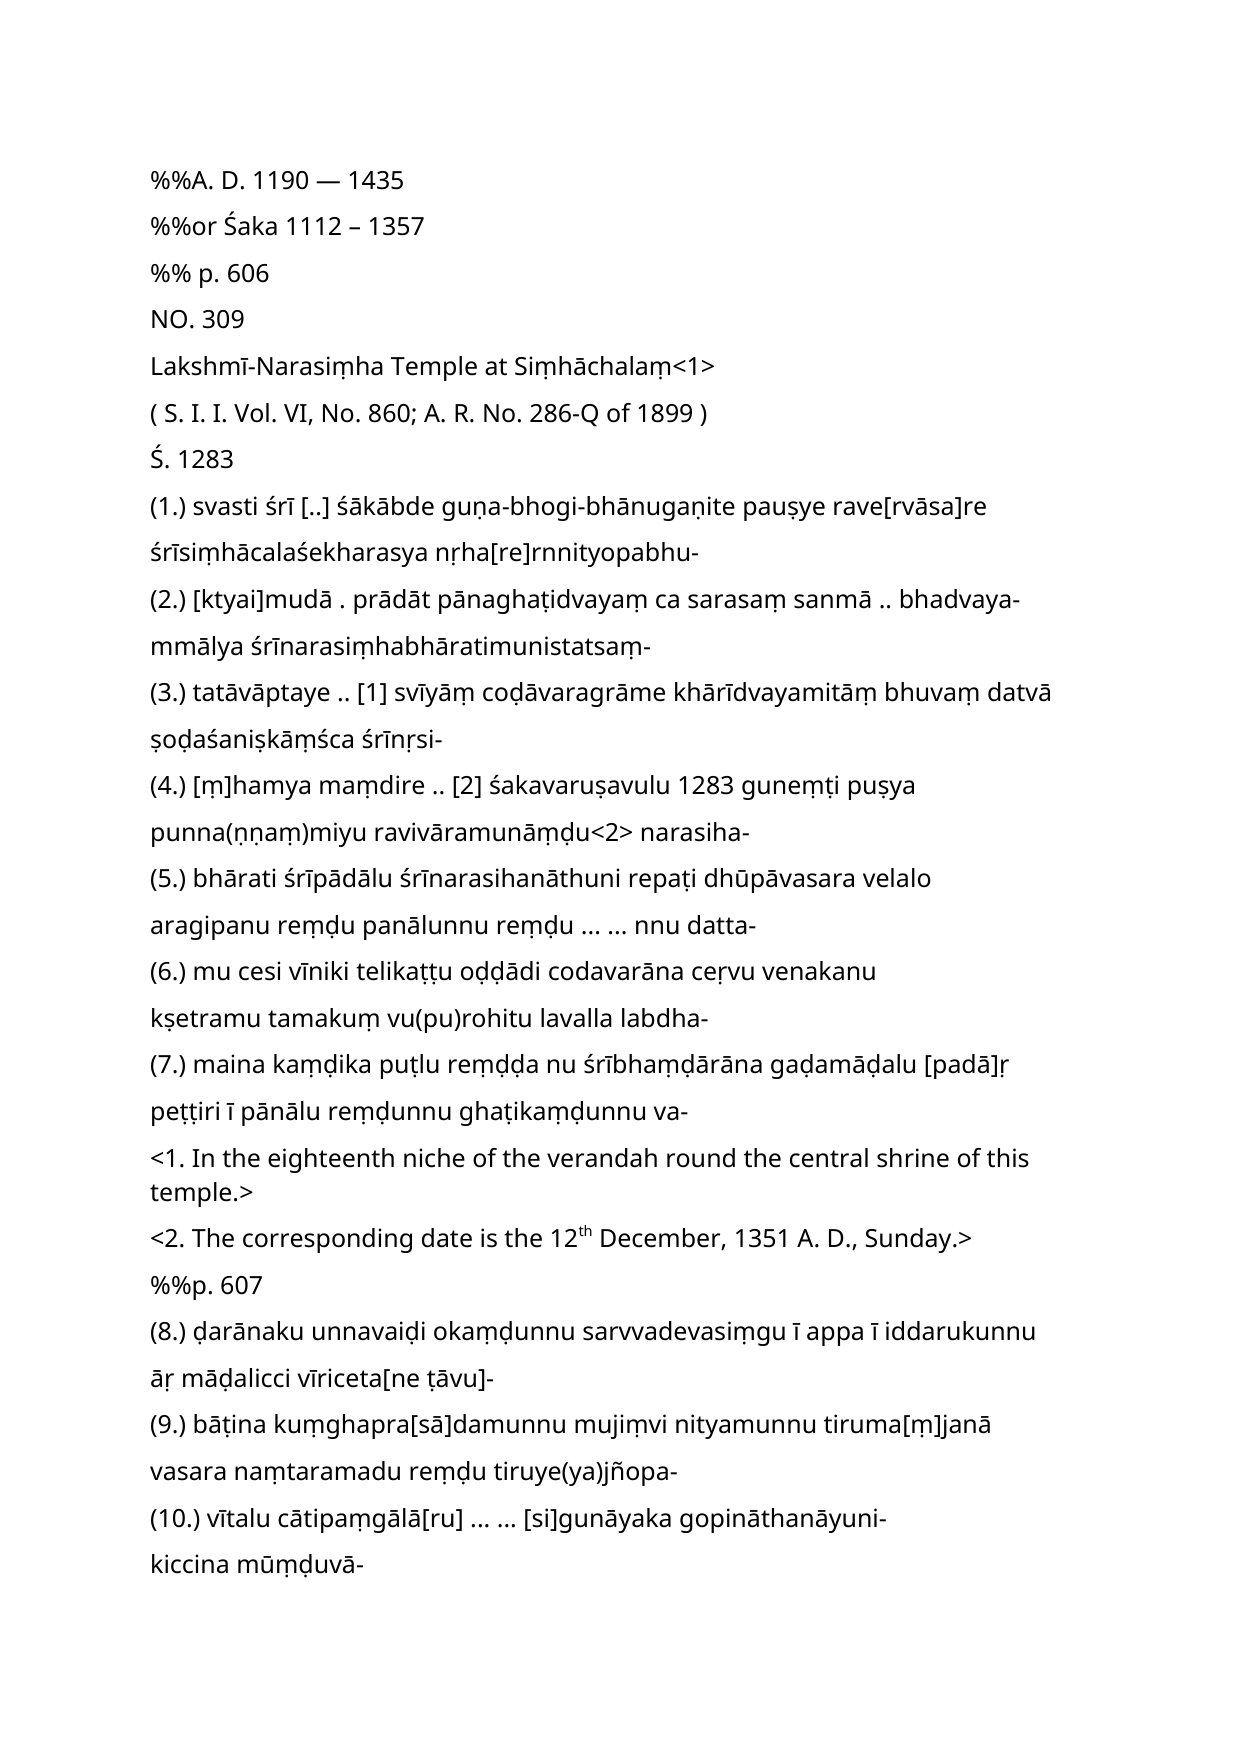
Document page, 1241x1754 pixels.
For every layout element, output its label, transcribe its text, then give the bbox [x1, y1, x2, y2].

text peṭṭiri ī pānālu reṃḍunnu ghaṭikaṃḍunnu va- [150, 1094, 1090, 1128]
text āṛ māḍalicci vīriceta[ne ṭāvu]- [150, 1361, 1090, 1395]
text (9.) bāṭina kuṃghapra[sā]damunnu mujiṃvi nityamunnu tiruma[ṃ]janā [150, 1407, 1090, 1441]
text <1. In the eighteenth niche of the verandah round the central shrine of this temple.> [150, 1140, 1090, 1208]
text %% p. 606 [150, 256, 1090, 290]
text kiccina mūṃḍuvā- [150, 1547, 1090, 1581]
text punna(ṇṇaṃ)miyu ravivāramunāṃḍu<2> narasiha- [150, 814, 1090, 848]
text (4.) [ṃ]hamya maṃdire .. [2] śakavaruṣavulu 1283 guneṃṭi puṣya [150, 768, 1090, 802]
text %%or Śaka 1112 – 1357 [150, 209, 1090, 243]
text śrīsiṃhācalaśekharasya nṛha[re]rnnityopabhu- [150, 535, 1090, 569]
text (5.) bhārati śrīpādālu śrīnarasihanāthuni repaṭi dhūpāvasara velalo [150, 861, 1090, 895]
text <2. The corresponding date is the 12th December, 1351 A. D., Sunday.> [150, 1221, 1090, 1255]
text %%p. 607 [150, 1267, 1090, 1302]
text ṣoḍaśaniṣkāṃśca śrīnṛsi- [150, 721, 1090, 755]
text %%A. D. 1190 ― 1435 [150, 162, 1090, 197]
text (6.) mu cesi vīniki telikaṭṭu oḍḍādi codavarāna ceṛvu venakanu [150, 954, 1090, 988]
text aragipanu reṃḍu panālunnu reṃḍu ... ... nnu datta- [150, 907, 1090, 942]
text Ś. 1283 [150, 442, 1090, 476]
text (3.) tatāvāptaye .. [1] svīyāṃ coḍāvaragrāme khārīdvayamitāṃ bhuvaṃ datvā [150, 675, 1090, 709]
text Lakshmī-Narasiṃha Temple at Siṃhāchalaṃ<1> [150, 349, 1090, 383]
text (10.) vītalu cātipaṃgālā[ru] ... ... [si]gunāyaka gopināthanāyuni- [150, 1500, 1090, 1534]
text (8.) ḍarānaku unnavaiḍi okaṃḍunnu sarvvadevasiṃgu ī appa ī iddarukunnu [150, 1314, 1090, 1348]
text ( S. I. I. Vol. VI, No. 860; A. R. No. 286-Q of 1899 ) [150, 395, 1090, 429]
text kṣetramu tamakuṃ vu(pu)rohitu lavalla labdha- [150, 1001, 1090, 1035]
text (2.) [ktyai]mudā . prādāt pānaghaṭidvayaṃ ca sarasaṃ sanmā .. bhadvaya- [150, 582, 1090, 616]
text NO. 309 [150, 302, 1090, 336]
text (7.) maina kaṃḍika puṭlu reṃḍḍa nu śrībhaṃḍārāna gaḍamāḍalu [padā]ṛ [150, 1047, 1090, 1081]
text mmālya śrīnarasiṃhabhāratimunistatsaṃ- [150, 628, 1090, 662]
text vasara naṃtaramadu reṃḍu tiruye(ya)jñopa- [150, 1454, 1090, 1488]
text (1.) svasti śrī [..] śākābde guṇa-bhogi-bhānugaṇite pauṣye rave[rvāsa]re [150, 488, 1090, 522]
